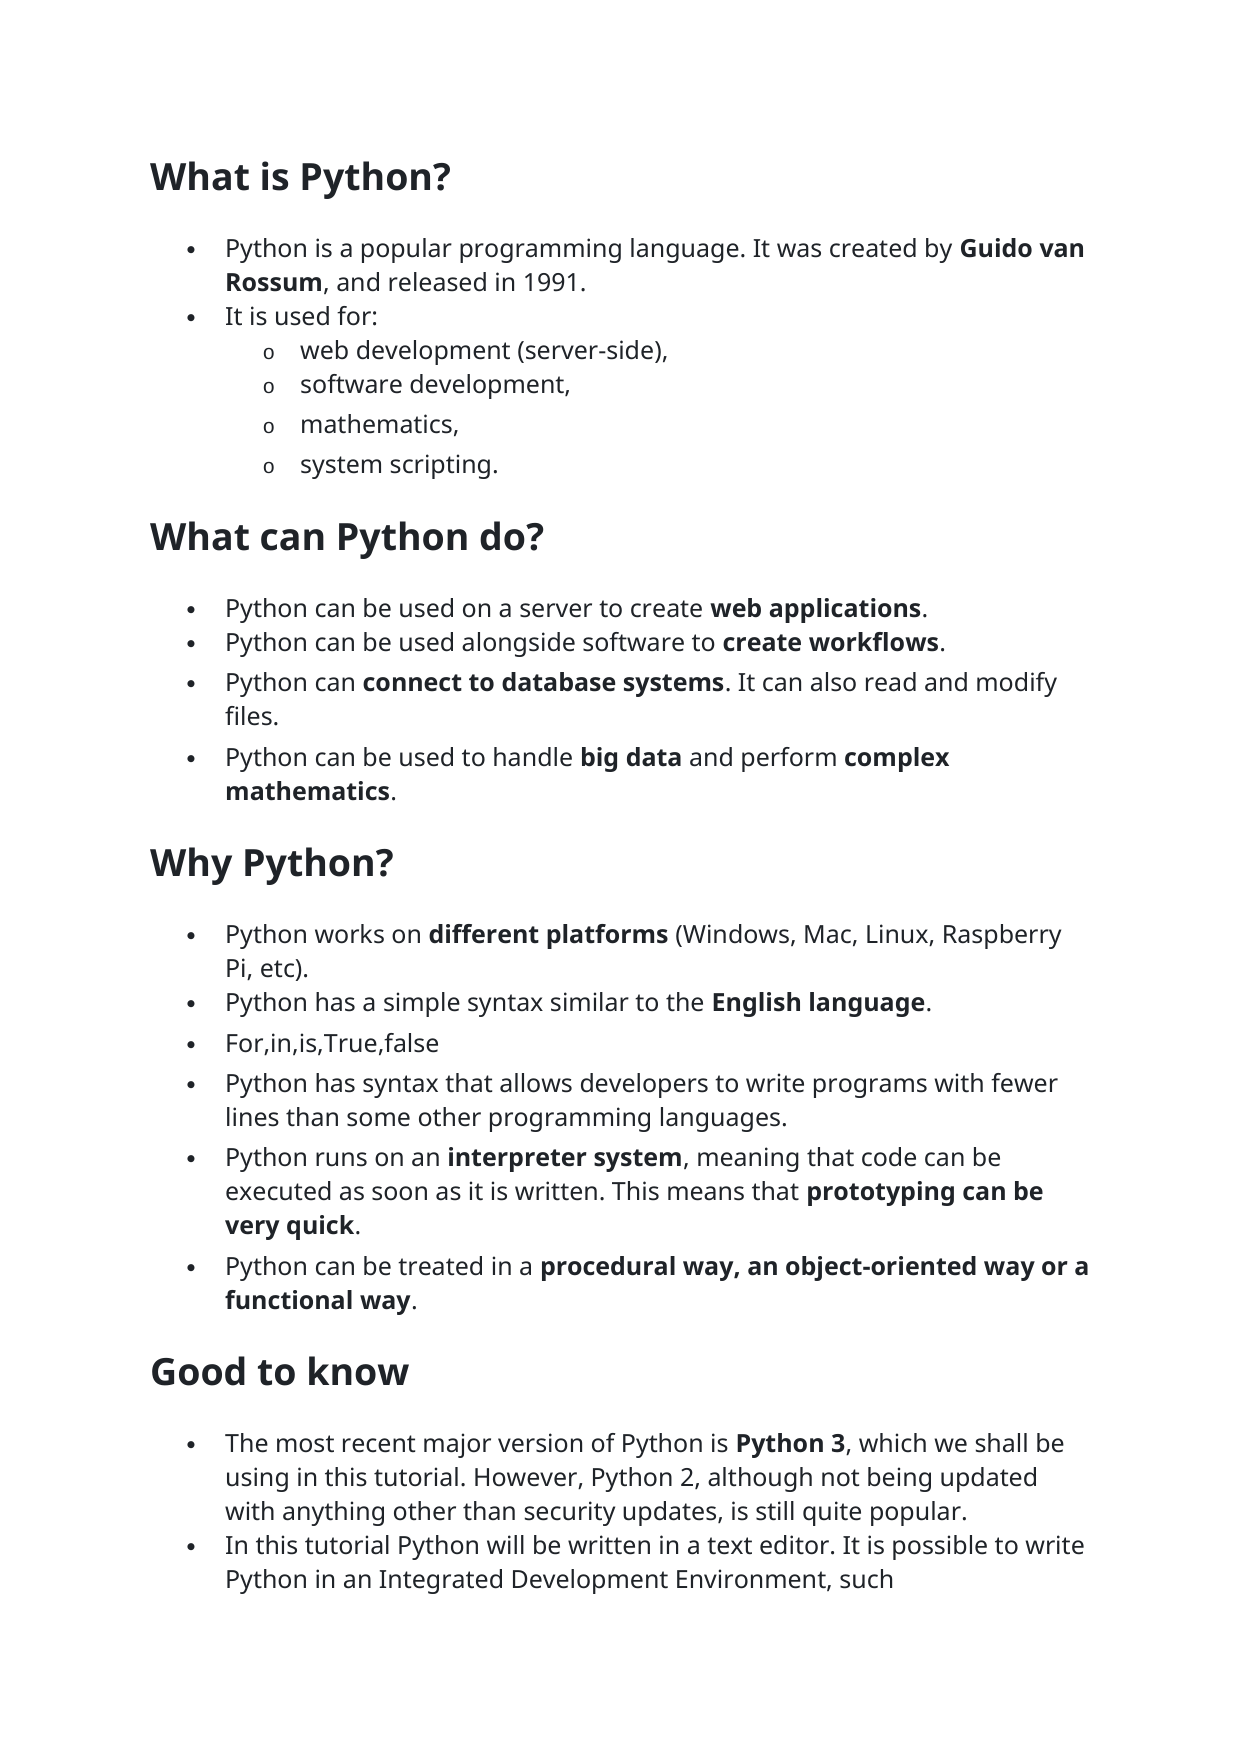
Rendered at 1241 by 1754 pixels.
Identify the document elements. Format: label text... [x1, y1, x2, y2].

list Python can be used to handle big data and perform complex mathematics. [187, 739, 1090, 807]
list Python works on different platforms (Windows, Mac, Linux, Raspberry Pi, etc). [187, 917, 1090, 985]
list The most recent major version of Python is Python 3, which we shall be using in this tutorial. However, Python 2, although not being updated with anything other than security updates, is still quite popular. [187, 1426, 1090, 1528]
list system scripting. [262, 447, 1090, 481]
list Python has a simple syntax similar to the English language. [187, 985, 1090, 1019]
list mathematics, [262, 407, 1090, 441]
list web development (server-side), [262, 332, 1090, 366]
text What is Python? [150, 150, 1090, 201]
list Python can connect to database systems. It can also read and modify files. [187, 665, 1090, 733]
list Python is a popular programming language. It was created by Guido van Rossum, and released in 1991. [187, 230, 1090, 298]
list Python can be treated in a procedural way, an object-oriented way or a functional way. [187, 1248, 1090, 1316]
list Python can be used on a server to create web applications. [187, 591, 1090, 624]
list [187, 1528, 1090, 1596]
list Python can be used alongside software to create workflows. [187, 624, 1090, 659]
list For,in,is,True,false [187, 1025, 1090, 1059]
text Good to know [150, 1346, 1090, 1397]
list Python has syntax that allows developers to write programs with fewer lines than some other programming languages. [187, 1066, 1090, 1134]
list software development, [262, 366, 1090, 401]
list Python runs on an interpreter system, meaning that code can be executed as soon as it is written. This means that prototyping can be very quick. [187, 1140, 1090, 1242]
text What can Python do? [150, 510, 1090, 561]
text Why Python? [150, 837, 1090, 888]
list It is used for: [187, 298, 1090, 332]
